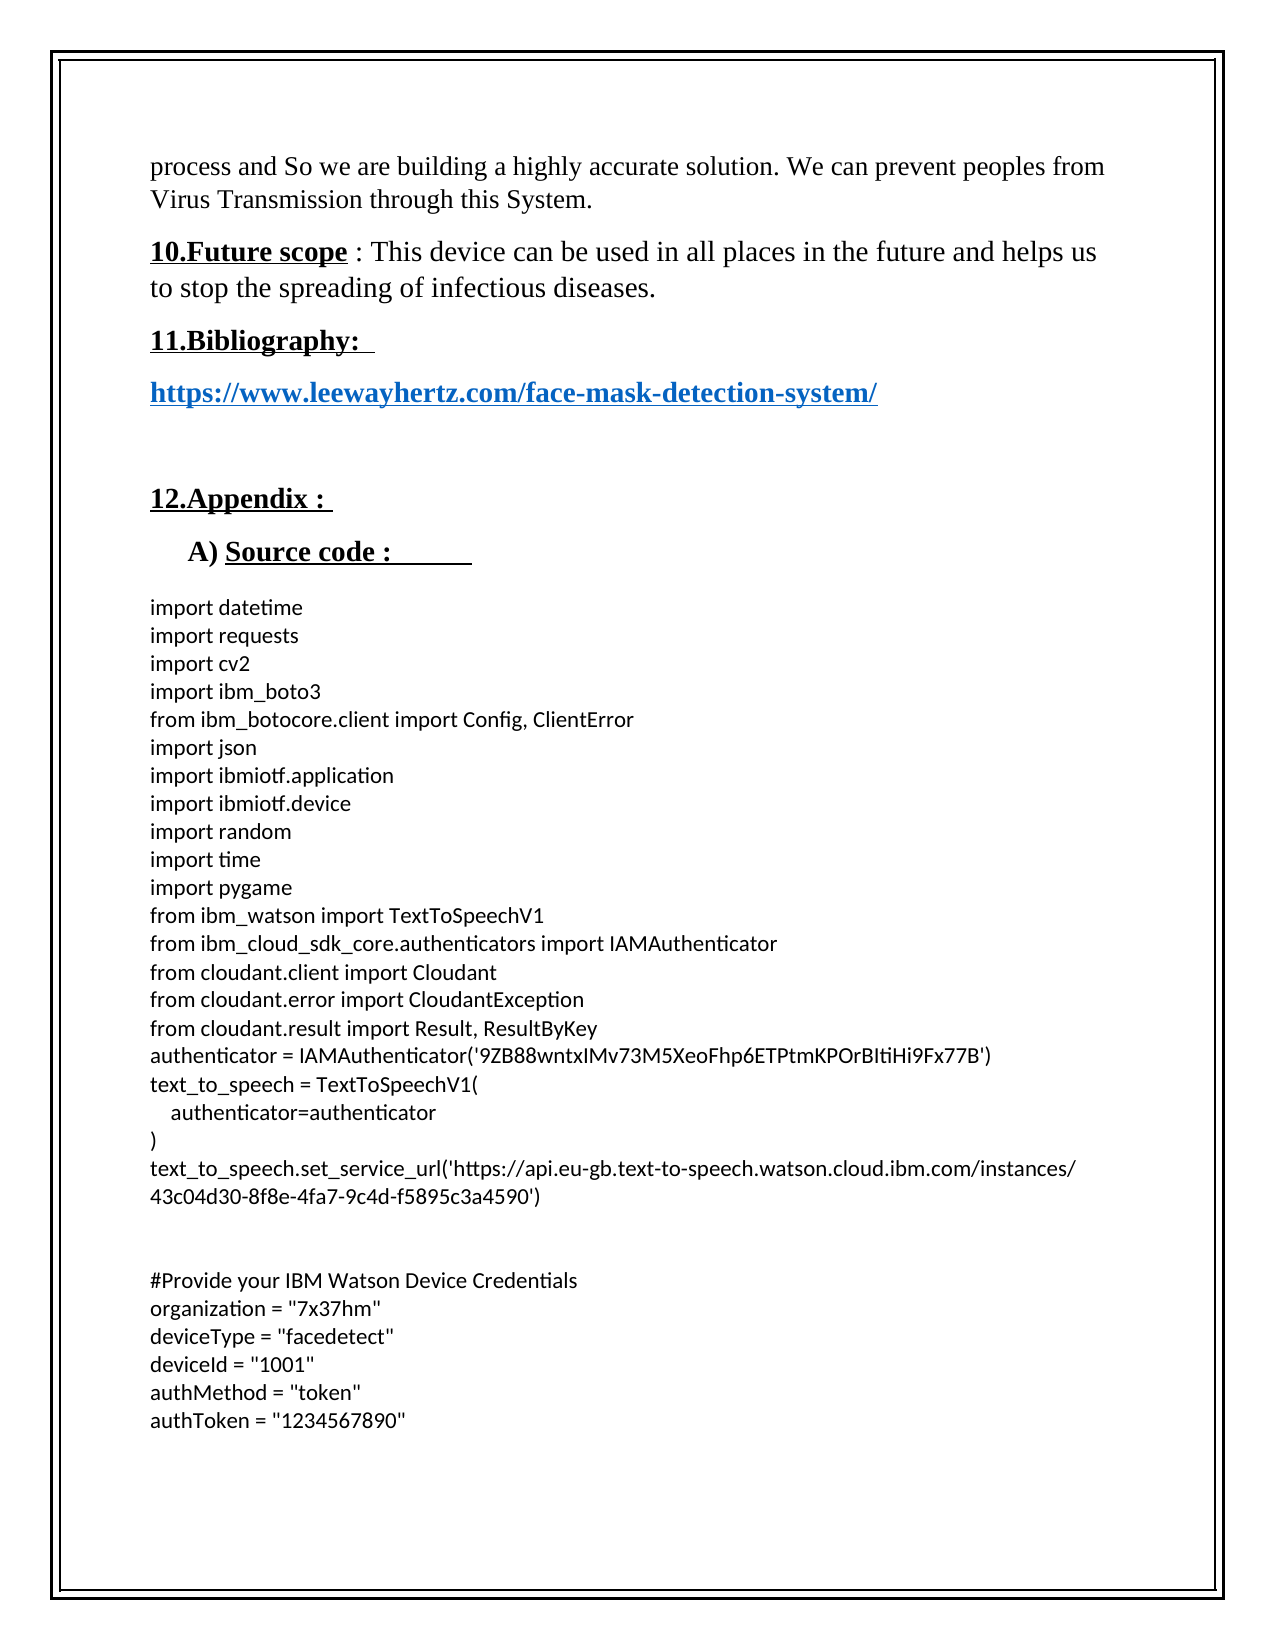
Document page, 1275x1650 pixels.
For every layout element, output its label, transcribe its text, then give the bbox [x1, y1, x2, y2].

text import ibm_boto3 [150, 677, 1125, 705]
text import json [150, 733, 1125, 761]
text deviceType = "facedetect" [150, 1322, 1125, 1350]
text https://www.leewayhertz.com/face-mask-detection-system/ [150, 376, 1125, 409]
text deviceId = "1001" [150, 1350, 1125, 1378]
text import ibmiotf.device [150, 789, 1125, 817]
text from ibm_botocore.client import Config, ClientError [150, 705, 1125, 733]
text ) [150, 1126, 1125, 1154]
text import requests [150, 621, 1125, 649]
text #Provide your IBM Watson Device Credentials [150, 1266, 1125, 1294]
text authToken = "1234567890" [150, 1406, 1125, 1434]
text from cloudant.client import Cloudant [150, 958, 1125, 986]
text authenticator = IAMAuthenticator('9ZB88wntxIMv73M5XeoFhp6ETPtmKPOrBItiHi9Fx77B') [150, 1042, 1125, 1070]
text from ibm_watson import TextToSpeechV1 [150, 902, 1125, 929]
text import cv2 [150, 649, 1125, 677]
text from ibm_cloud_sdk_core.authenticators import IAMAuthenticator [150, 929, 1125, 958]
text 12.Appendix : [150, 481, 1125, 515]
text organization = "7x37hm" [150, 1294, 1125, 1322]
text authMethod = "token" [150, 1378, 1125, 1406]
text authenticator=authenticator [150, 1098, 1125, 1126]
text from cloudant.result import Result, ResultByKey [150, 1014, 1125, 1042]
text import pygame [150, 873, 1125, 902]
text 10.Future scope : This device can be used in all places in the future and helps us to stop the spreading of infectious diseases. [150, 234, 1125, 303]
text import ibmiotf.application [150, 761, 1125, 789]
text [150, 150, 1125, 215]
text import time [150, 846, 1125, 873]
text from cloudant.error import CloudantException [150, 986, 1125, 1014]
text import datetime [150, 593, 1125, 621]
text import random [150, 817, 1125, 846]
list Source code : [187, 534, 1125, 567]
text 11.Bibliography: [150, 323, 1125, 356]
text text_to_speech = TextToSpeechV1( [150, 1070, 1125, 1098]
text text_to_speech.set_service_url('https://api.eu-gb.text-to-speech.watson.cloud.ibm.com/instances/43c04d30-8f8e-4fa7-9c4d-f5895c3a4590') [150, 1154, 1125, 1210]
